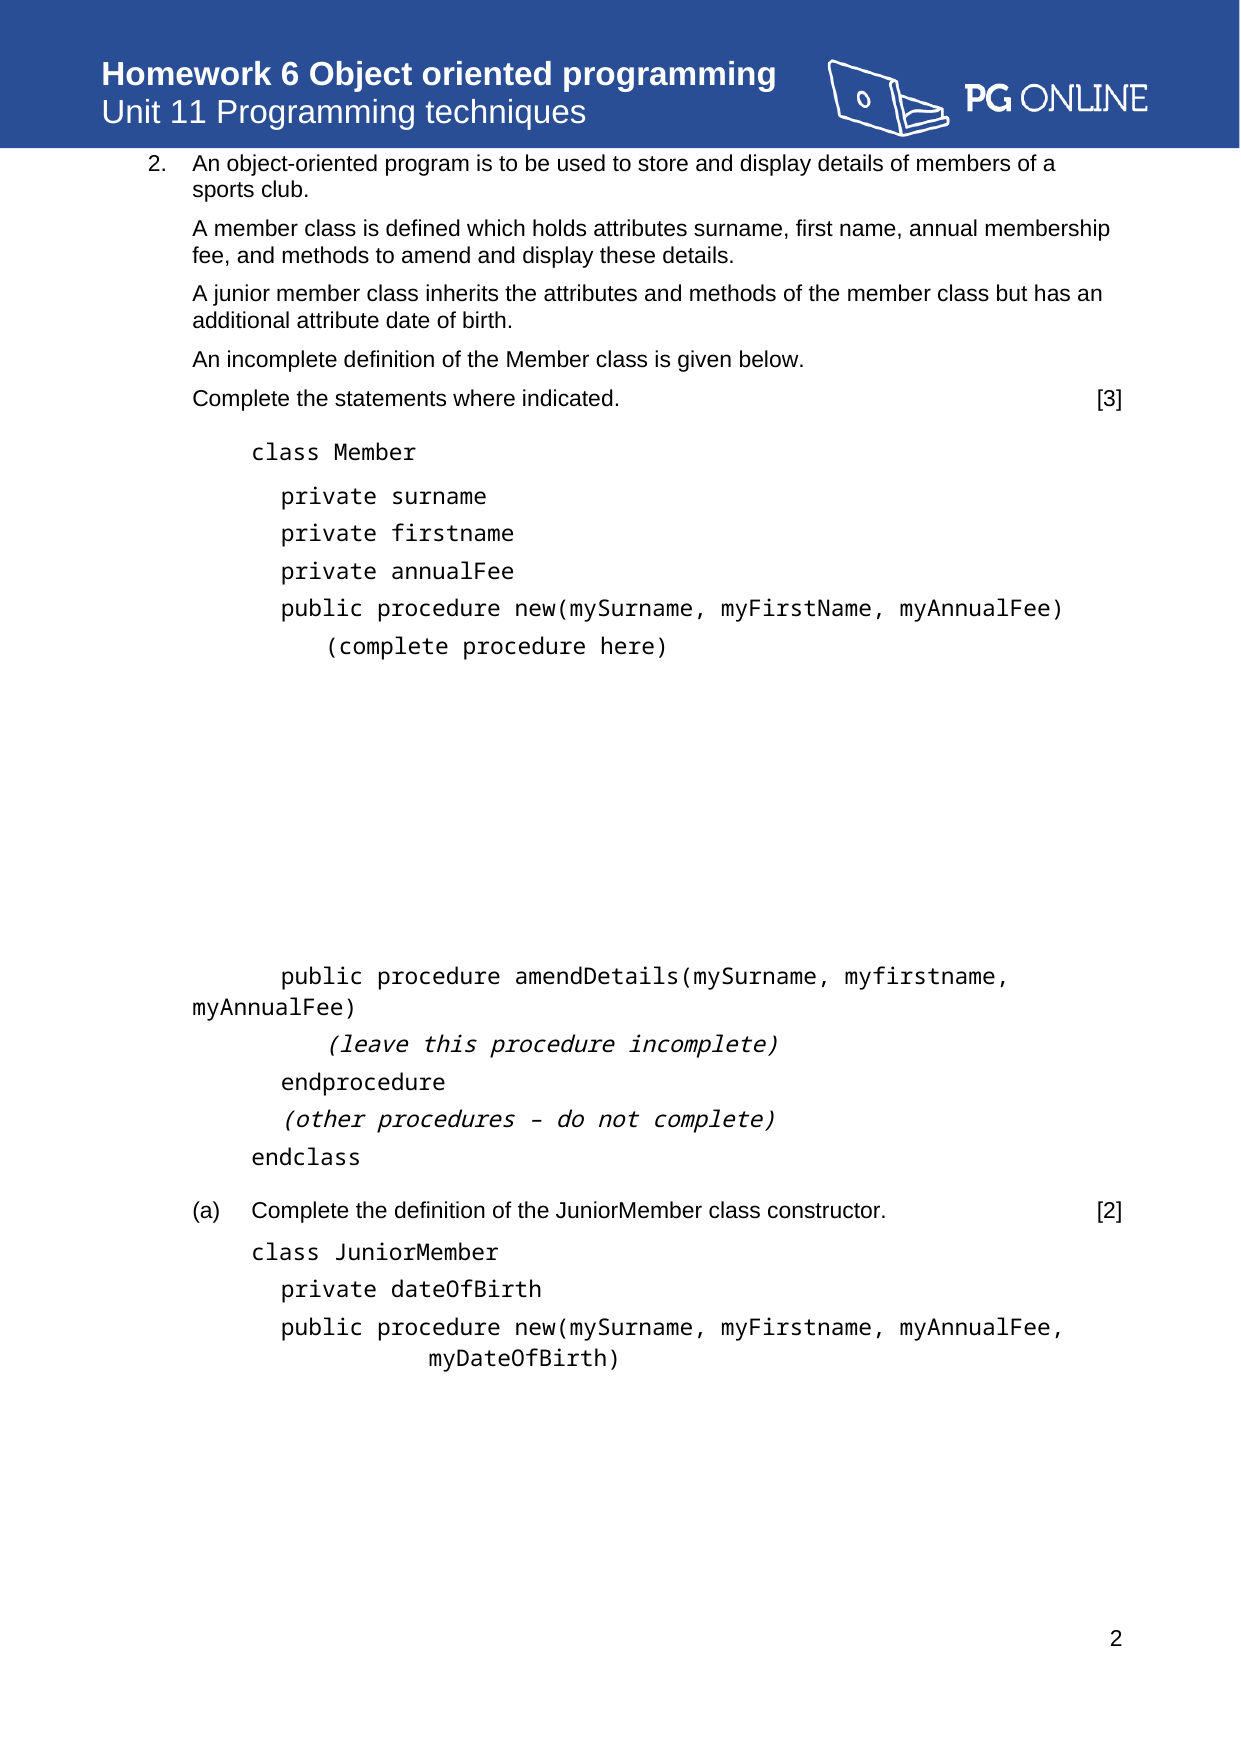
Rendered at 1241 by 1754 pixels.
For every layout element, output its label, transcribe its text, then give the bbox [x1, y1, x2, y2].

text 2. An object-oriented program is to be used to store and display details of members of a sports club. [148, 150, 1122, 203]
text (a) Complete the definition of the JuniorMember class constructor. [2] [148, 1197, 1122, 1223]
text private dateOfBirth [148, 1273, 1122, 1305]
text public procedure new(mySurname, myFirstname, myAnnualFee, myDateOfBirth) [148, 1311, 1122, 1373]
text private surname [148, 479, 1122, 511]
text Complete the statements where indicated. [3] [148, 384, 1122, 411]
text A member class is defined which holds attributes surname, first name, annual membership fee, and methods to amend and display these details. [148, 215, 1122, 268]
text A junior member class inherits the attributes and methods of the member class but has an additional attribute date of birth. [148, 280, 1122, 333]
text private firstname [148, 517, 1122, 548]
text class JuniorMember [148, 1236, 1122, 1267]
text An incomplete definition of the Member class is given below. [148, 346, 1122, 372]
text public procedure amendDetails(mySurname, myfirstname, myAnnualFee) [148, 959, 1122, 1022]
text (complete procedure here) [148, 629, 1122, 661]
text endclass [148, 1141, 1122, 1172]
text private annualFee [148, 554, 1122, 586]
text endprocedure [148, 1066, 1122, 1097]
text (leave this procedure incomplete) [148, 1028, 1122, 1059]
picture [827, 59, 1148, 137]
text public procedure new(mySurname, myFirstName, myAnnualFee) [148, 592, 1122, 623]
text class Member [148, 436, 1122, 467]
text (other procedures – do not complete) [148, 1103, 1122, 1134]
